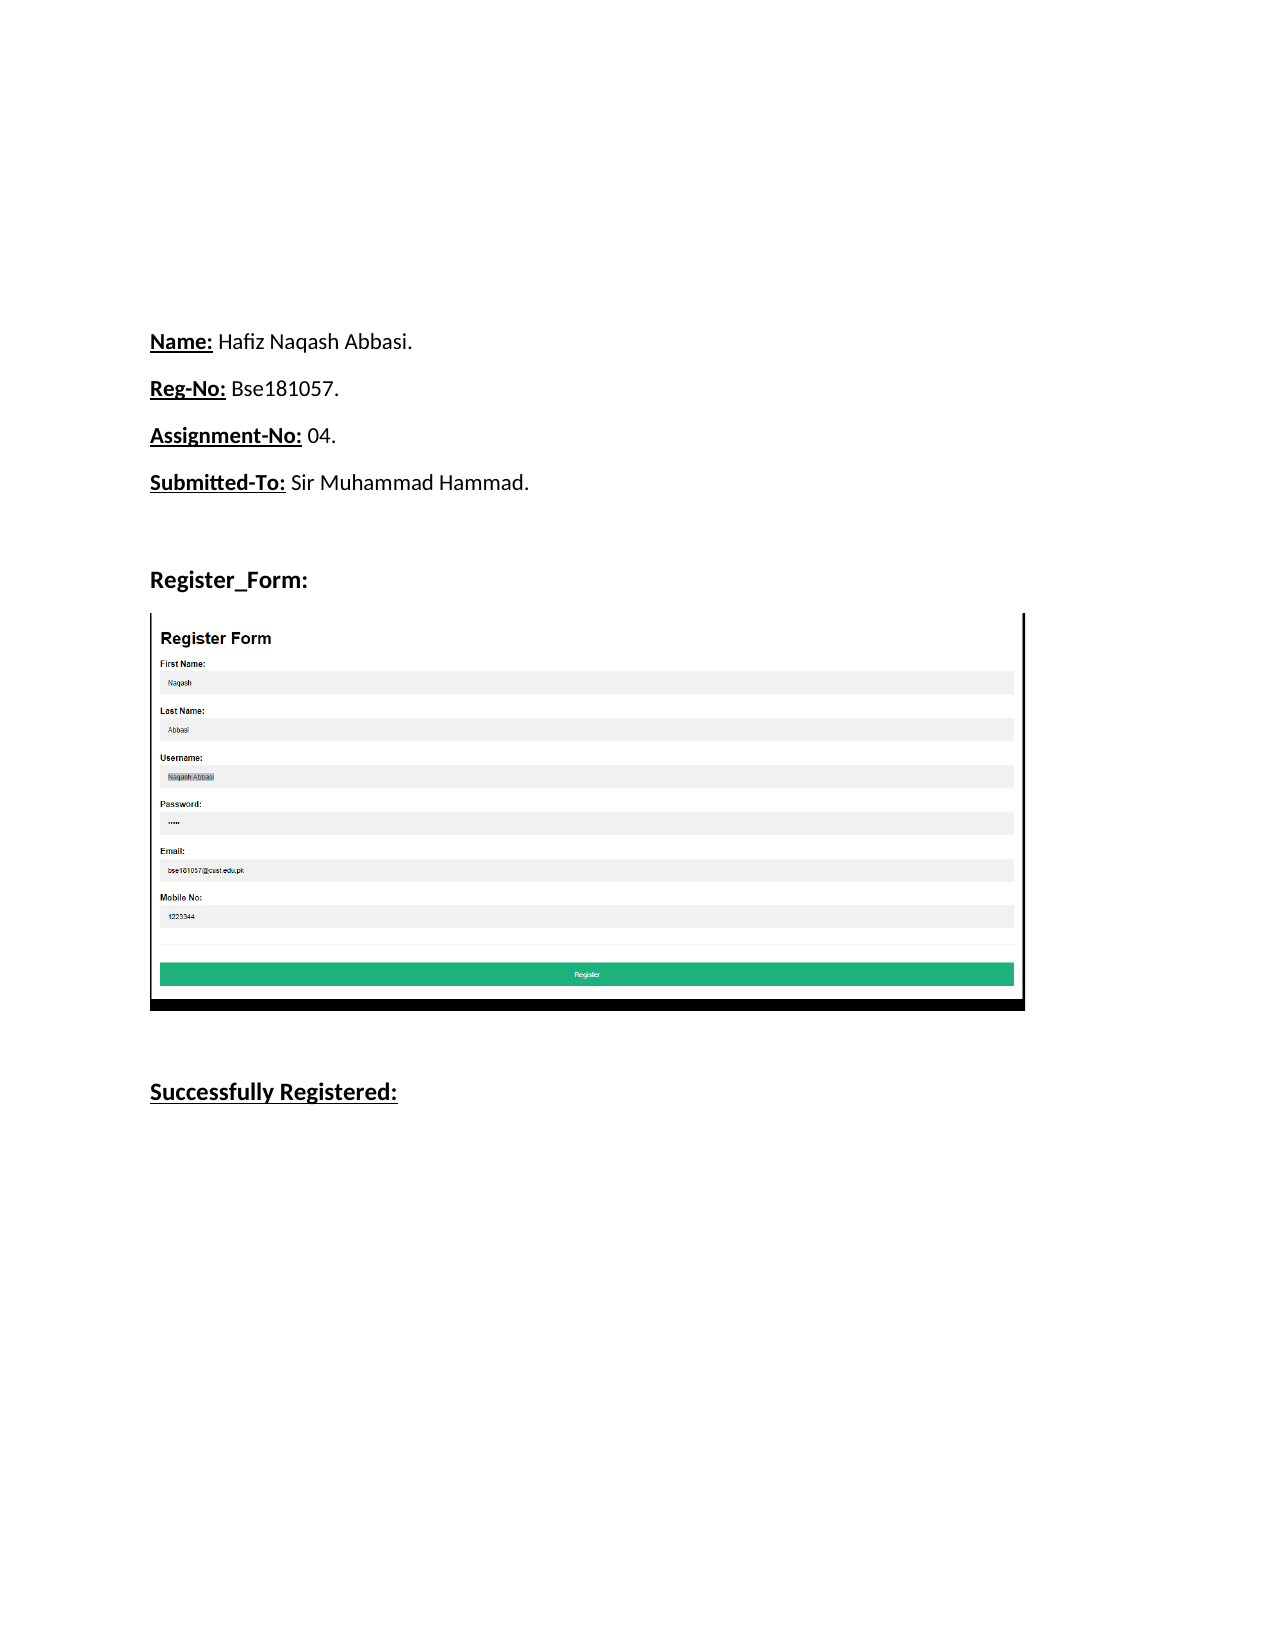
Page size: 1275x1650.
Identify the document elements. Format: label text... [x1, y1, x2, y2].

text Submitted-To: Sir Muhammad Hammad. [150, 468, 1125, 496]
text Successfully Registered: [150, 1077, 1125, 1107]
text Reg-No: Bse181057. [150, 374, 1125, 402]
text Assignment-No: 04. [150, 421, 1125, 449]
picture [150, 613, 1025, 1011]
text Name: Hafiz Naqash Abbasi. [150, 327, 1125, 355]
text Register_Form: [150, 564, 1125, 595]
